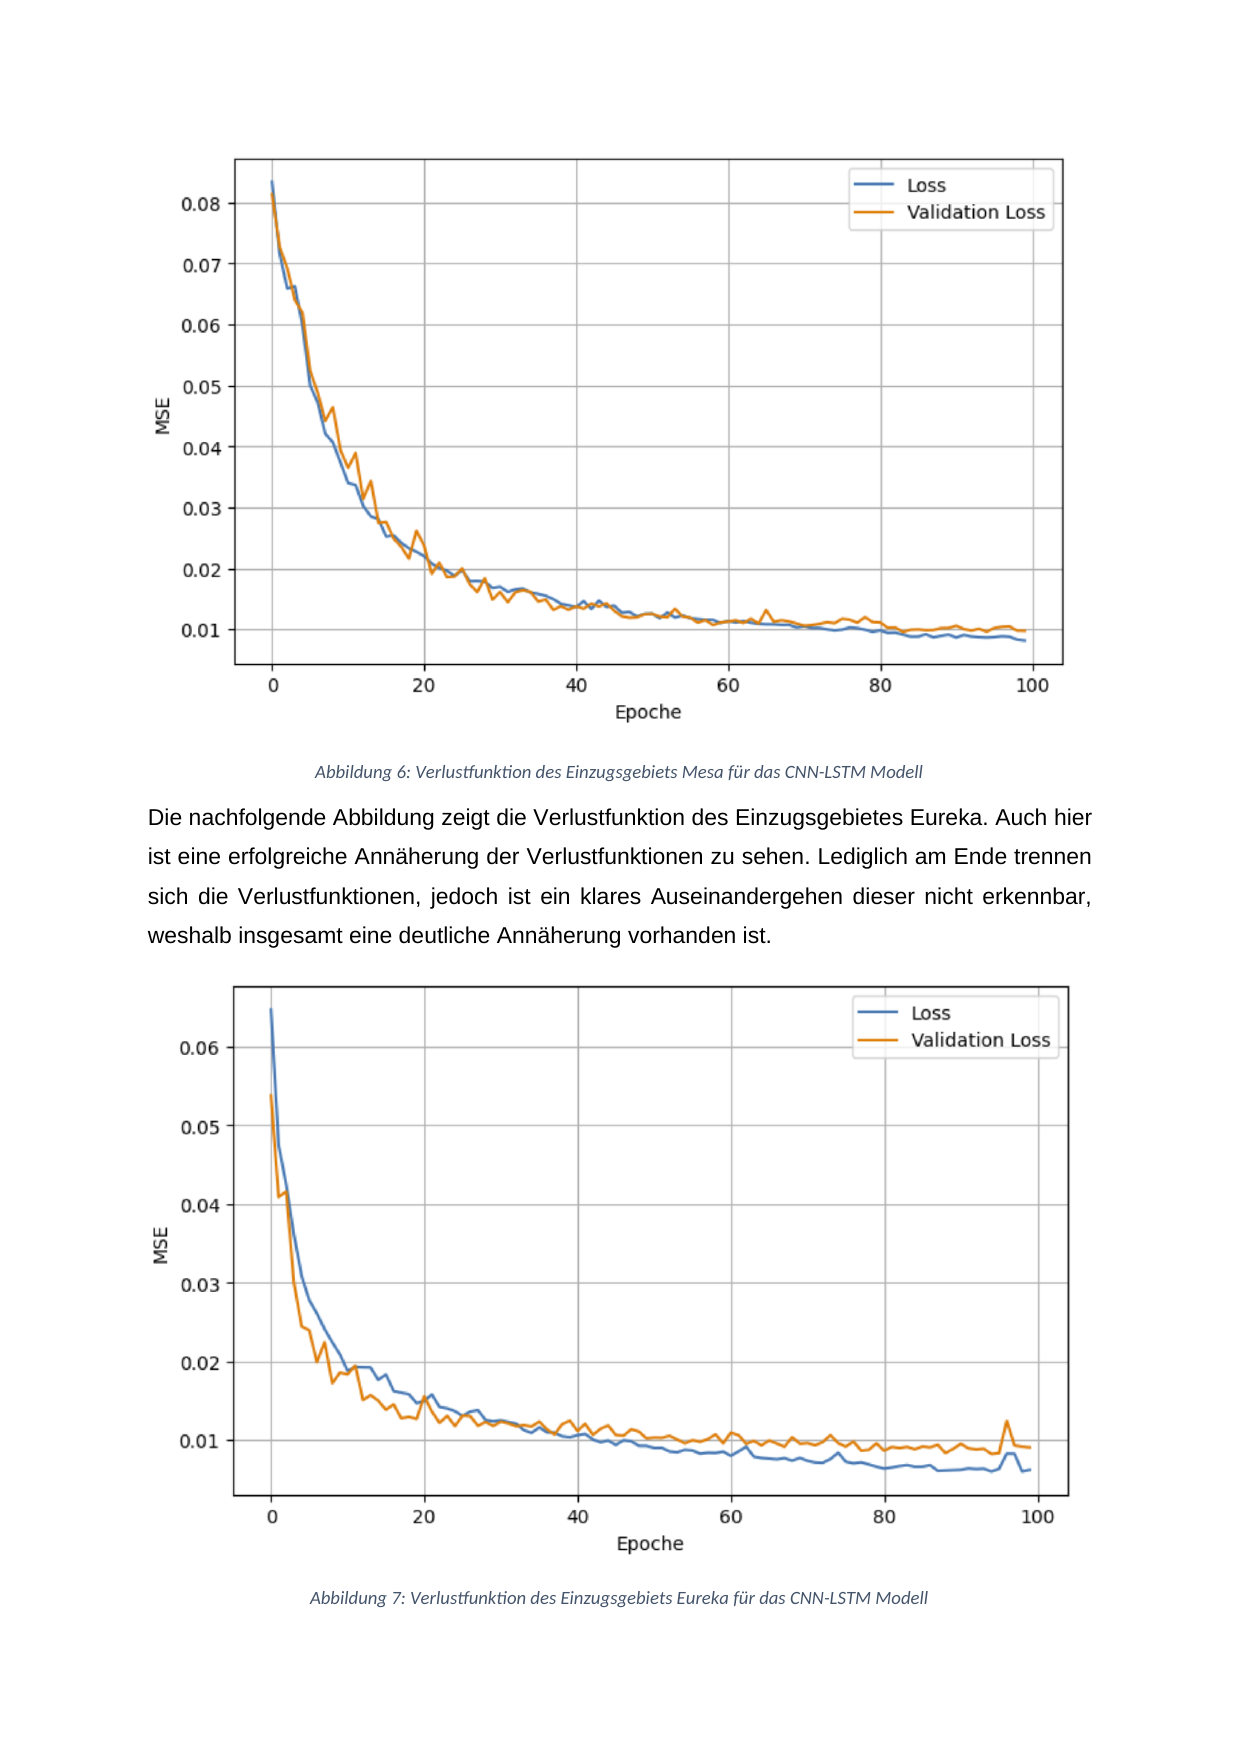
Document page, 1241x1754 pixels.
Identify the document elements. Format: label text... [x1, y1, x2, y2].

text Die nachfolgende Abbildung zeigt die Verlustfunktion des Einzugsgebietes Eureka. Auch hier ist eine erfolgreiche Annäherung der Verlustfunktionen zu sehen. Lediglich am Ende trennen sich die Verlustfunktionen, jedoch ist ein klares Auseinandergehen dieser nicht erkennbar, weshalb insgesamt eine deutliche Annäherung vorhanden ist. [148, 804, 1093, 948]
picture [147, 147, 1093, 730]
text Abbildung 7: Verlustfunktion des Einzugsgebiets Eureka für das CNN-LSTM Modell [148, 1586, 1093, 1609]
text Abbildung 6: Verlustfunktion des Einzugsgebiets Mesa für das CNN-LSTM Modell [148, 760, 1093, 783]
picture [147, 978, 1093, 1556]
